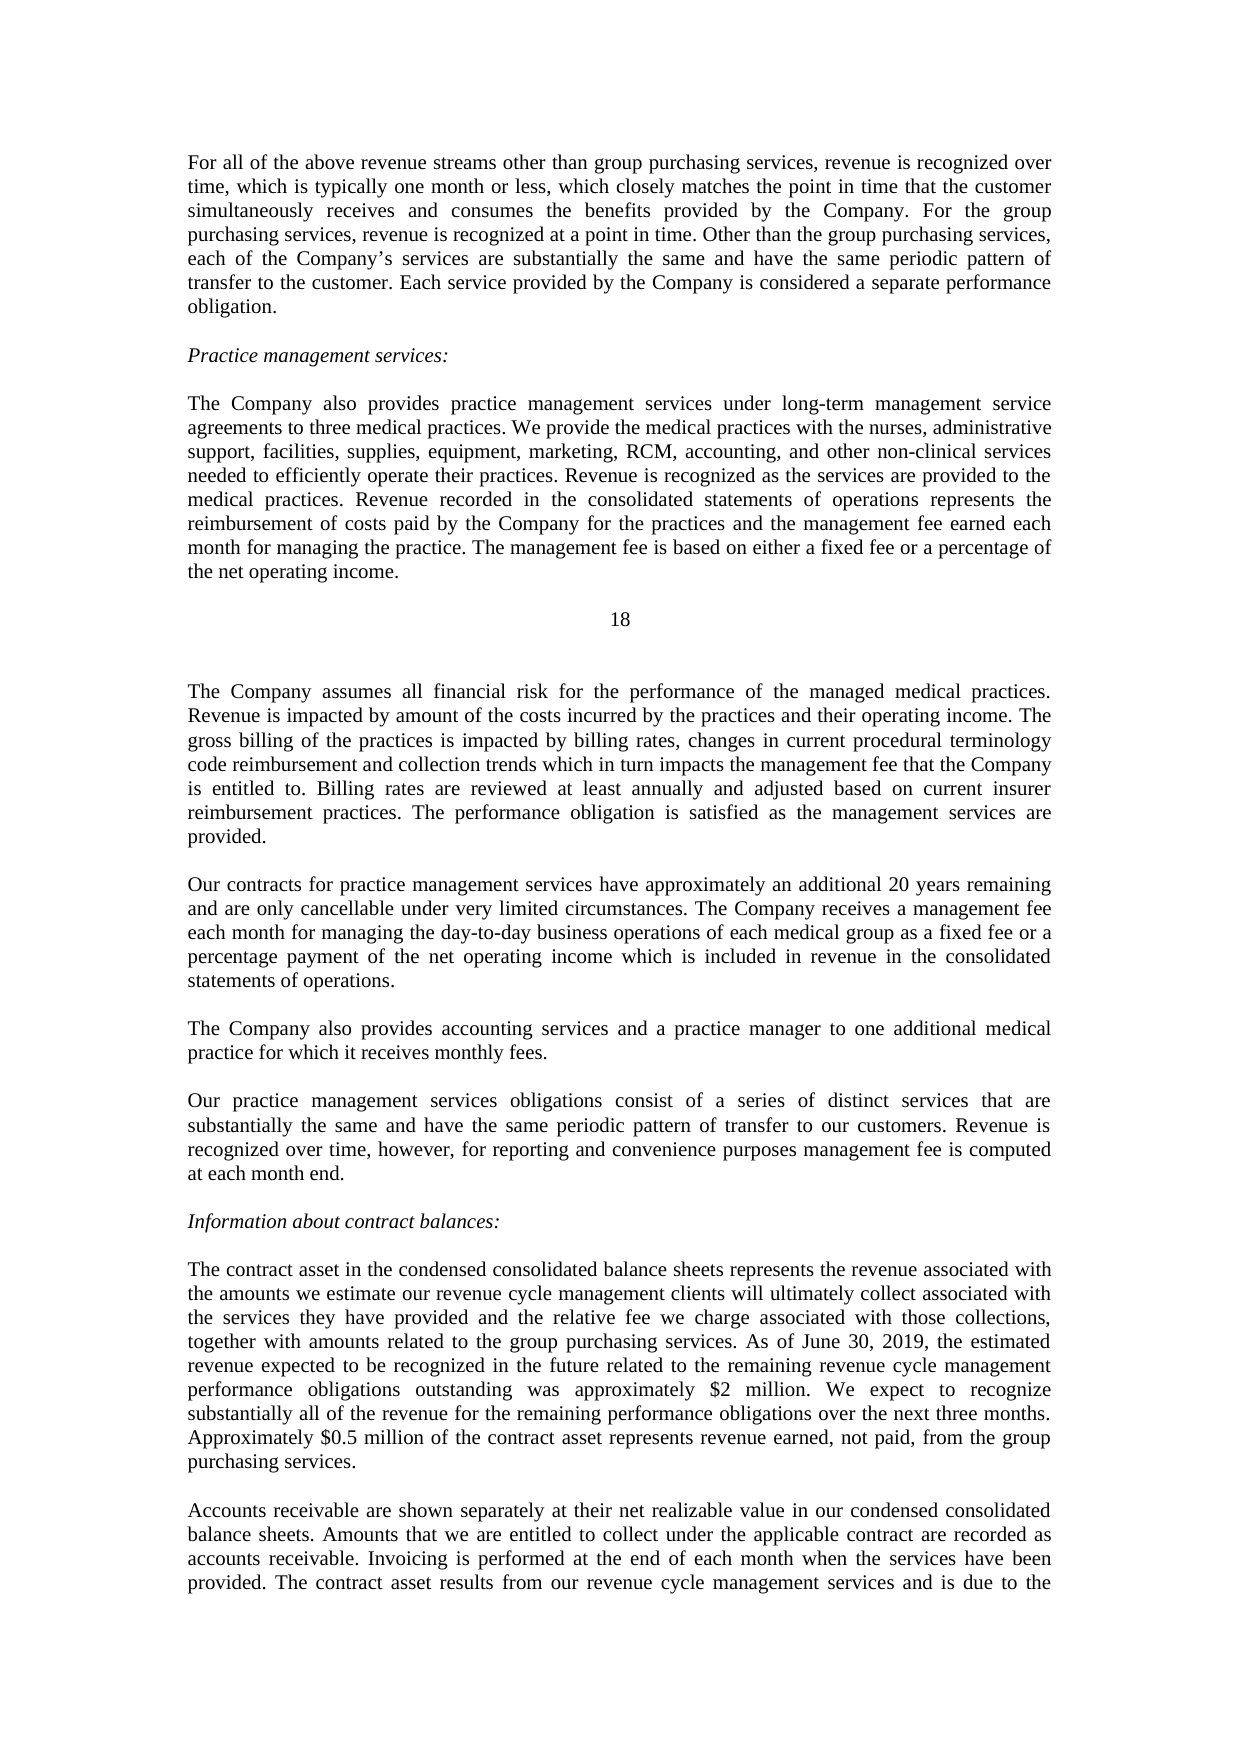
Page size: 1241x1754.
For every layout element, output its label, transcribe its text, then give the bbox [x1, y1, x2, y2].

text Information about contract balances: [187, 1209, 1053, 1233]
text The Company also provides practice management services under long-term management service agreements to three medical practices. We provide the medical practices with the nurses, administrative support, facilities, supplies, equipment, marketing, RCM, accounting, and other non-clinical services needed to efficiently operate their practices. Revenue is recognized as the services are provided to the medical practices. Revenue recorded in the consolidated statements of operations represents the reimbursement of costs paid by the Company for the practices and the management fee earned each month for managing the practice. The management fee is based on either a fixed fee or a percentage of the net operating income. [187, 391, 1053, 583]
text For all of the above revenue streams other than group purchasing services, revenue is recognized over time, which is typically one month or less, which closely matches the point in time that the customer simultaneously receives and consumes the benefits provided by the Company. For the group purchasing services, revenue is recognized at a point in time. Other than the group purchasing services, each of the Company’s services are substantially the same and have the same periodic pattern of transfer to the customer. Each service provided by the Company is considered a separate performance obligation. [187, 150, 1053, 318]
text Our practice management services obligations consist of a series of distinct services that are substantially the same and have the same periodic pattern of transfer to our customers. Revenue is recognized over time, however, for reporting and convenience purposes management fee is computed at each month end. [187, 1088, 1053, 1185]
text The contract asset in the condensed consolidated balance sheets represents the revenue associated with the amounts we estimate our revenue cycle management clients will ultimately collect associated with the services they have provided and the relative fee we charge associated with those collections, together with amounts related to the group purchasing services. As of June 30, 2019, the estimated revenue expected to be recognized in the future related to the remaining revenue cycle management performance obligations outstanding was approximately $2 million. We expect to recognize substantially all of the revenue for the remaining performance obligations over the next three months. Approximately $0.5 million of the contract asset represents revenue earned, not paid, from the group purchasing services. [187, 1257, 1053, 1473]
text Our contracts for practice management services have approximately an additional 20 years remaining and are only cancellable under very limited circumstances. The Company receives a management fee each month for managing the day-to-day business operations of each medical group as a fixed fee or a percentage payment of the net operating income which is included in revenue in the consolidated statements of operations. [187, 872, 1053, 992]
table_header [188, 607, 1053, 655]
text Practice management services: [187, 342, 1053, 367]
text The Company assumes all financial risk for the performance of the managed medical practices. Revenue is impacted by amount of the costs incurred by the practices and their operating income. The gross billing of the practices is impacted by billing rates, changes in current procedural terminology code reimbursement and collection trends which in turn impacts the management fee that the Company is entitled to. Billing rates are reviewed at least annually and adjusted based on current insurer reimbursement practices. The performance obligation is satisfied as the management services are provided. [187, 679, 1053, 848]
text The Company also provides accounting services and a practice manager to one additional medical practice for which it receives monthly fees. [187, 1016, 1053, 1064]
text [187, 1497, 1053, 1594]
